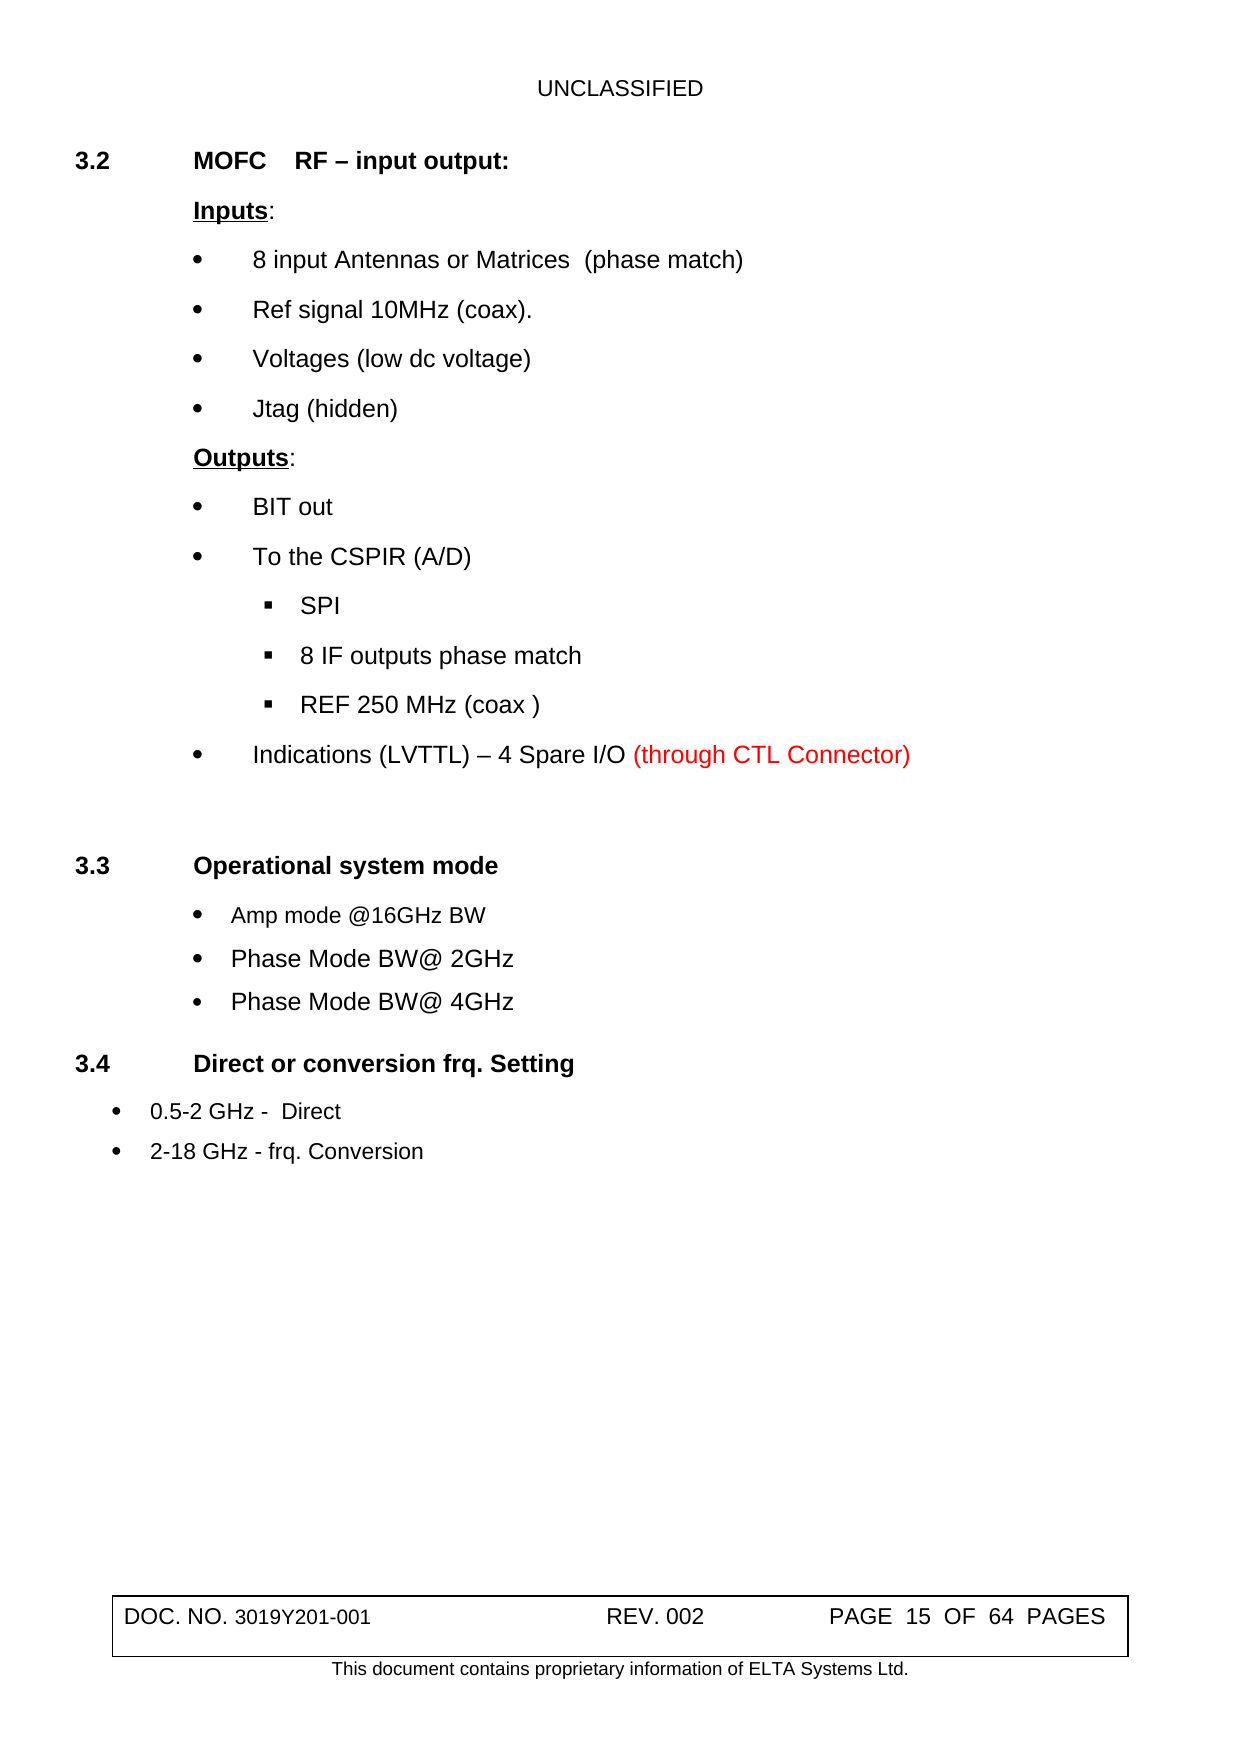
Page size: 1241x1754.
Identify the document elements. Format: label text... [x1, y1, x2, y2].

subtitle MOFC RF – input output: [75, 146, 1165, 175]
list Phase Mode BW@ 2GHz [193, 944, 1071, 973]
list Jtag (hidden) [193, 393, 1165, 422]
list To the CSPIR (A/D) [193, 542, 1165, 571]
list Indications (LVTTL) – 4 Spare I/O (through CTL Connector) [193, 740, 1165, 769]
list 0.5-2 GHz - Direct [112, 1098, 1090, 1124]
list BIT out [193, 492, 1165, 521]
text Outputs: [112, 443, 1165, 472]
list Phase Mode BW@ 4GHz [193, 987, 1071, 1016]
list Voltages (low dc voltage) [193, 344, 1165, 373]
subtitle Operational system mode [75, 851, 1165, 880]
subtitle Direct or conversion frq. Setting [75, 1049, 1165, 1078]
list 8 IF outputs phase match [262, 641, 1165, 670]
list SPI [262, 591, 1165, 620]
list 2-18 GHz - frq. Conversion [112, 1138, 1090, 1164]
list 8 input Antennas or Matrices (phase match) [193, 245, 1165, 274]
list REF 250 MHz (coax ) [262, 690, 1165, 719]
text Inputs: [112, 196, 1165, 224]
list Amp mode @16GHz BW [193, 901, 1071, 929]
list Ref signal 10MHz (coax). [193, 294, 1165, 323]
